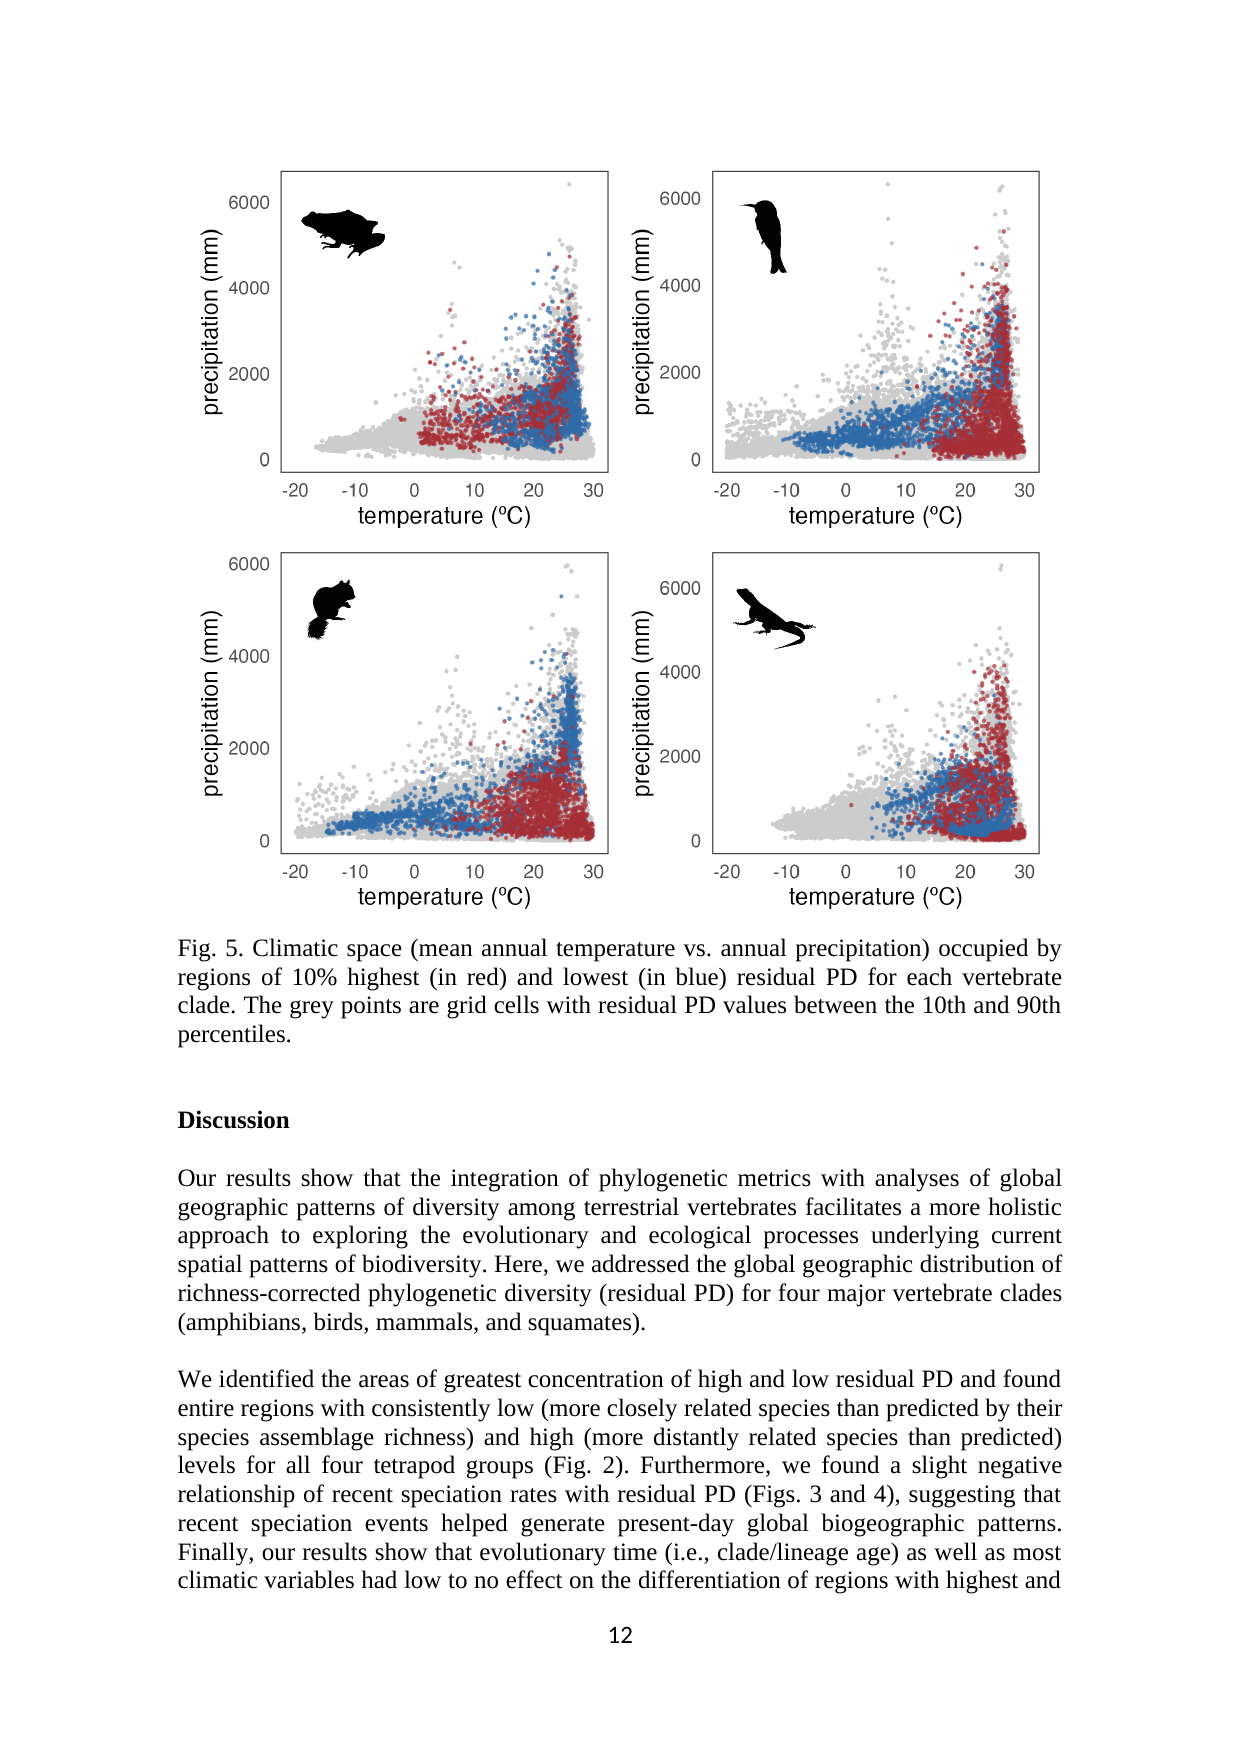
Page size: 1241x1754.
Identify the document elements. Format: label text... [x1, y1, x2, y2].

picture [177, 147, 1063, 933]
text Fig. 5. Climatic space (mean annual temperature vs. annual precipitation) occupied by regions of 10% highest (in red) and lowest (in blue) residual PD for each vertebrate clade. The grey points are grid cells with residual PD values between the 10th and 90th percentiles. [177, 933, 1063, 1048]
text Our results show that the integration of phylogenetic metrics with analyses of global geographic patterns of diversity among terrestrial vertebrates facilitates a more holistic approach to exploring the evolutionary and ecological processes underlying current spatial patterns of biodiversity. Here, we addressed the global geographic distribution of richness-corrected phylogenetic diversity (residual PD) for four major vertebrate clades (amphibians, birds, mammals, and squamates). [177, 1163, 1063, 1336]
text Discussion [177, 1106, 1063, 1134]
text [177, 1364, 1063, 1594]
